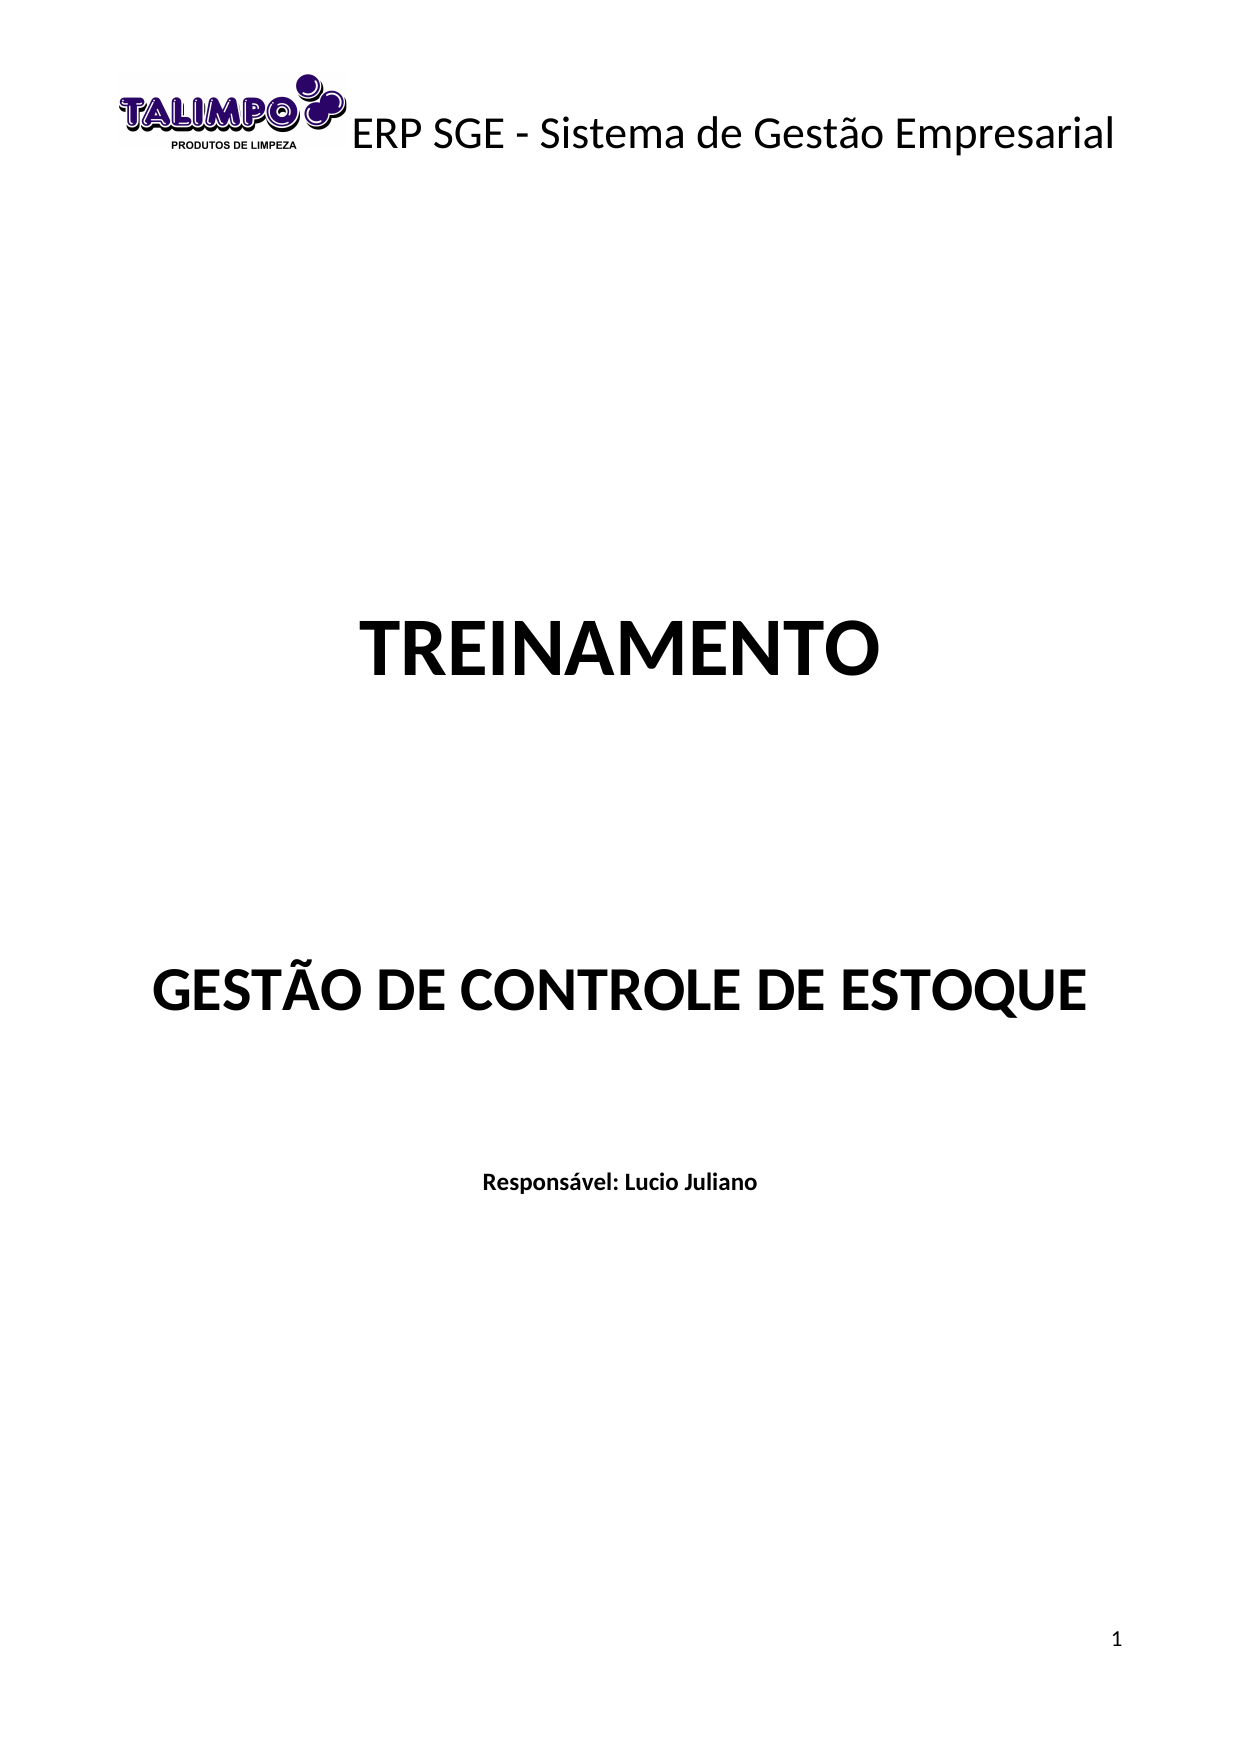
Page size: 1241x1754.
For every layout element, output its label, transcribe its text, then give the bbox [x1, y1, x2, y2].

picture [118, 73, 347, 149]
text GESTÃO DE CONTROLE DE ESTOQUE [118, 949, 1122, 1026]
text TREINAMENTO [118, 594, 1122, 696]
text Responsável: Lucio Juliano [118, 1166, 1122, 1197]
